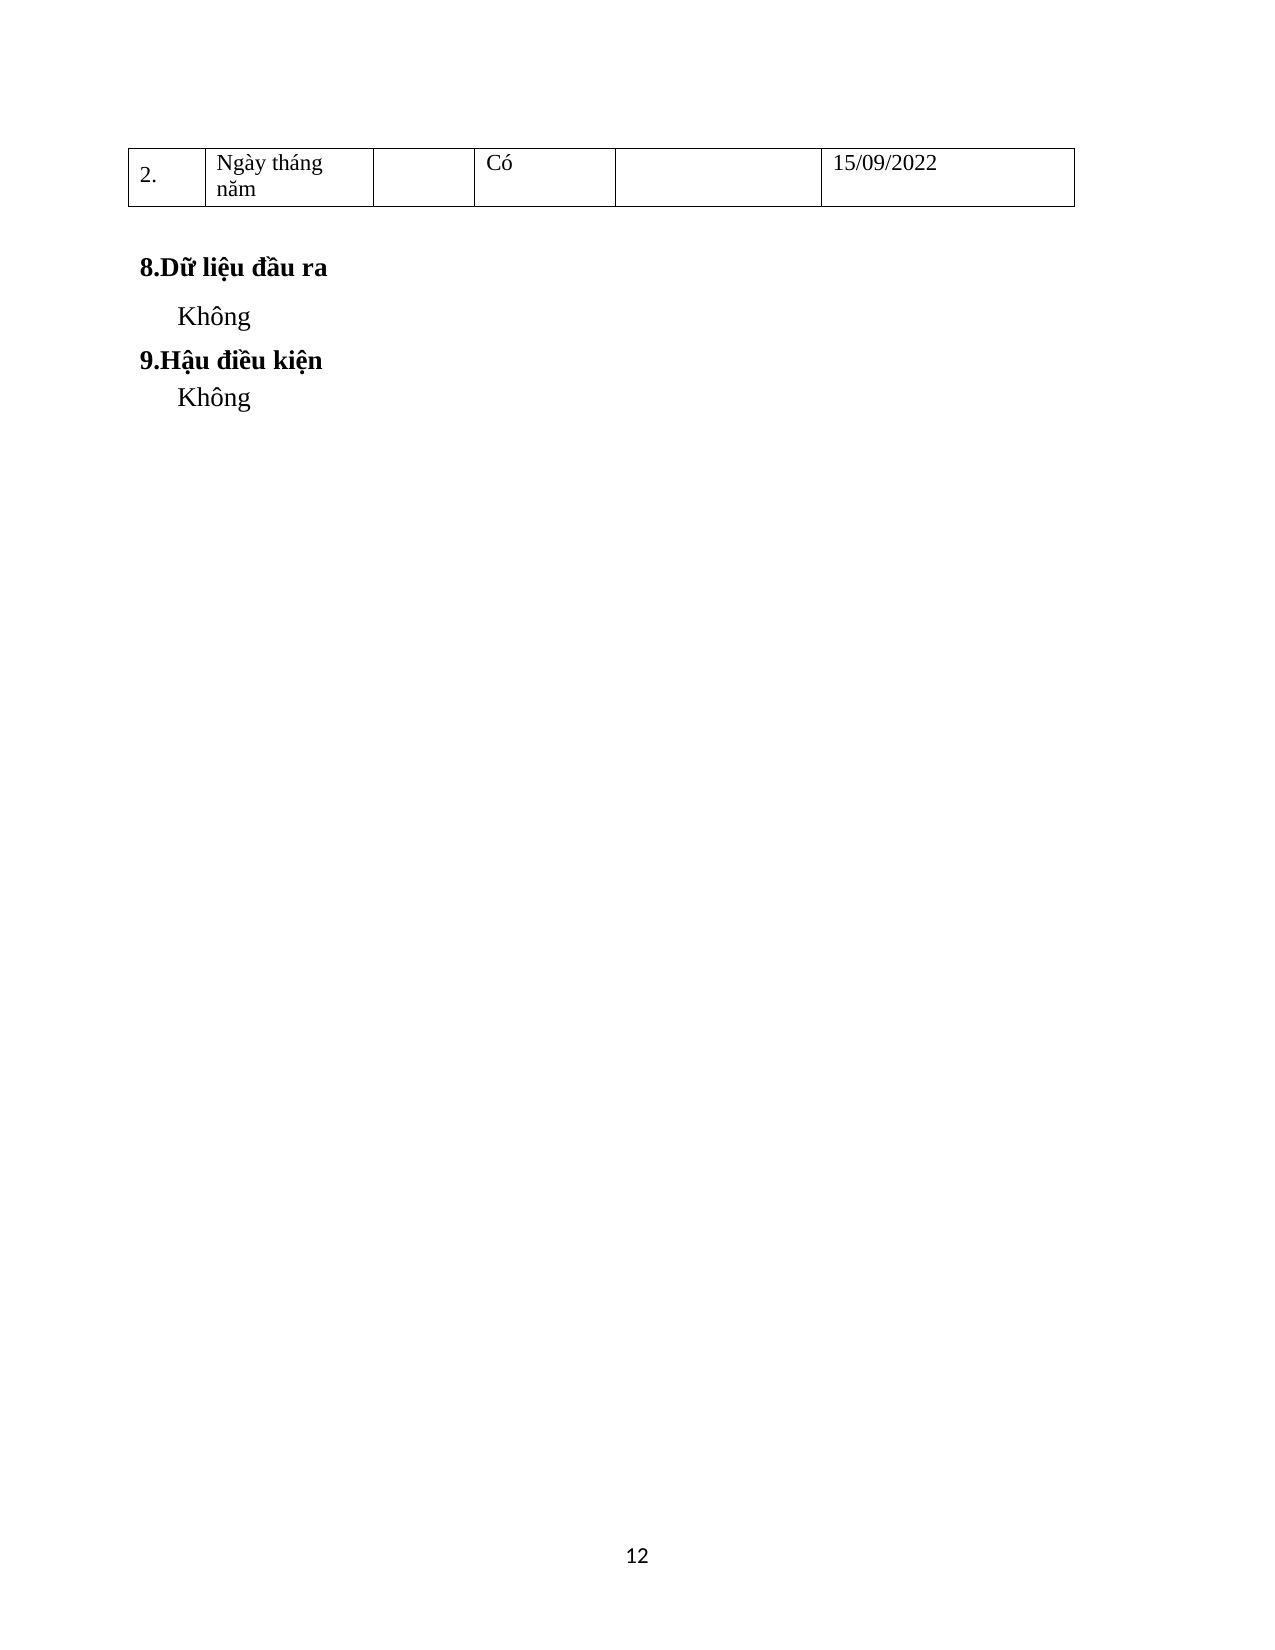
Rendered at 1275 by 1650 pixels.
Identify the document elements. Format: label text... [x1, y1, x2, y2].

table_cell Ngày tháng năm [206, 149, 373, 206]
table_cell [374, 149, 474, 206]
text Không [177, 381, 1212, 412]
table_cell [616, 149, 821, 206]
list Không [177, 300, 1212, 332]
table_cell 15/09/2022 [822, 149, 1074, 206]
table_cell 2. [129, 149, 205, 206]
text 8.Dữ liệu đầu ra [139, 251, 1212, 282]
table_cell Có [475, 149, 615, 206]
text 9.Hậu điều kiện [139, 344, 1212, 375]
